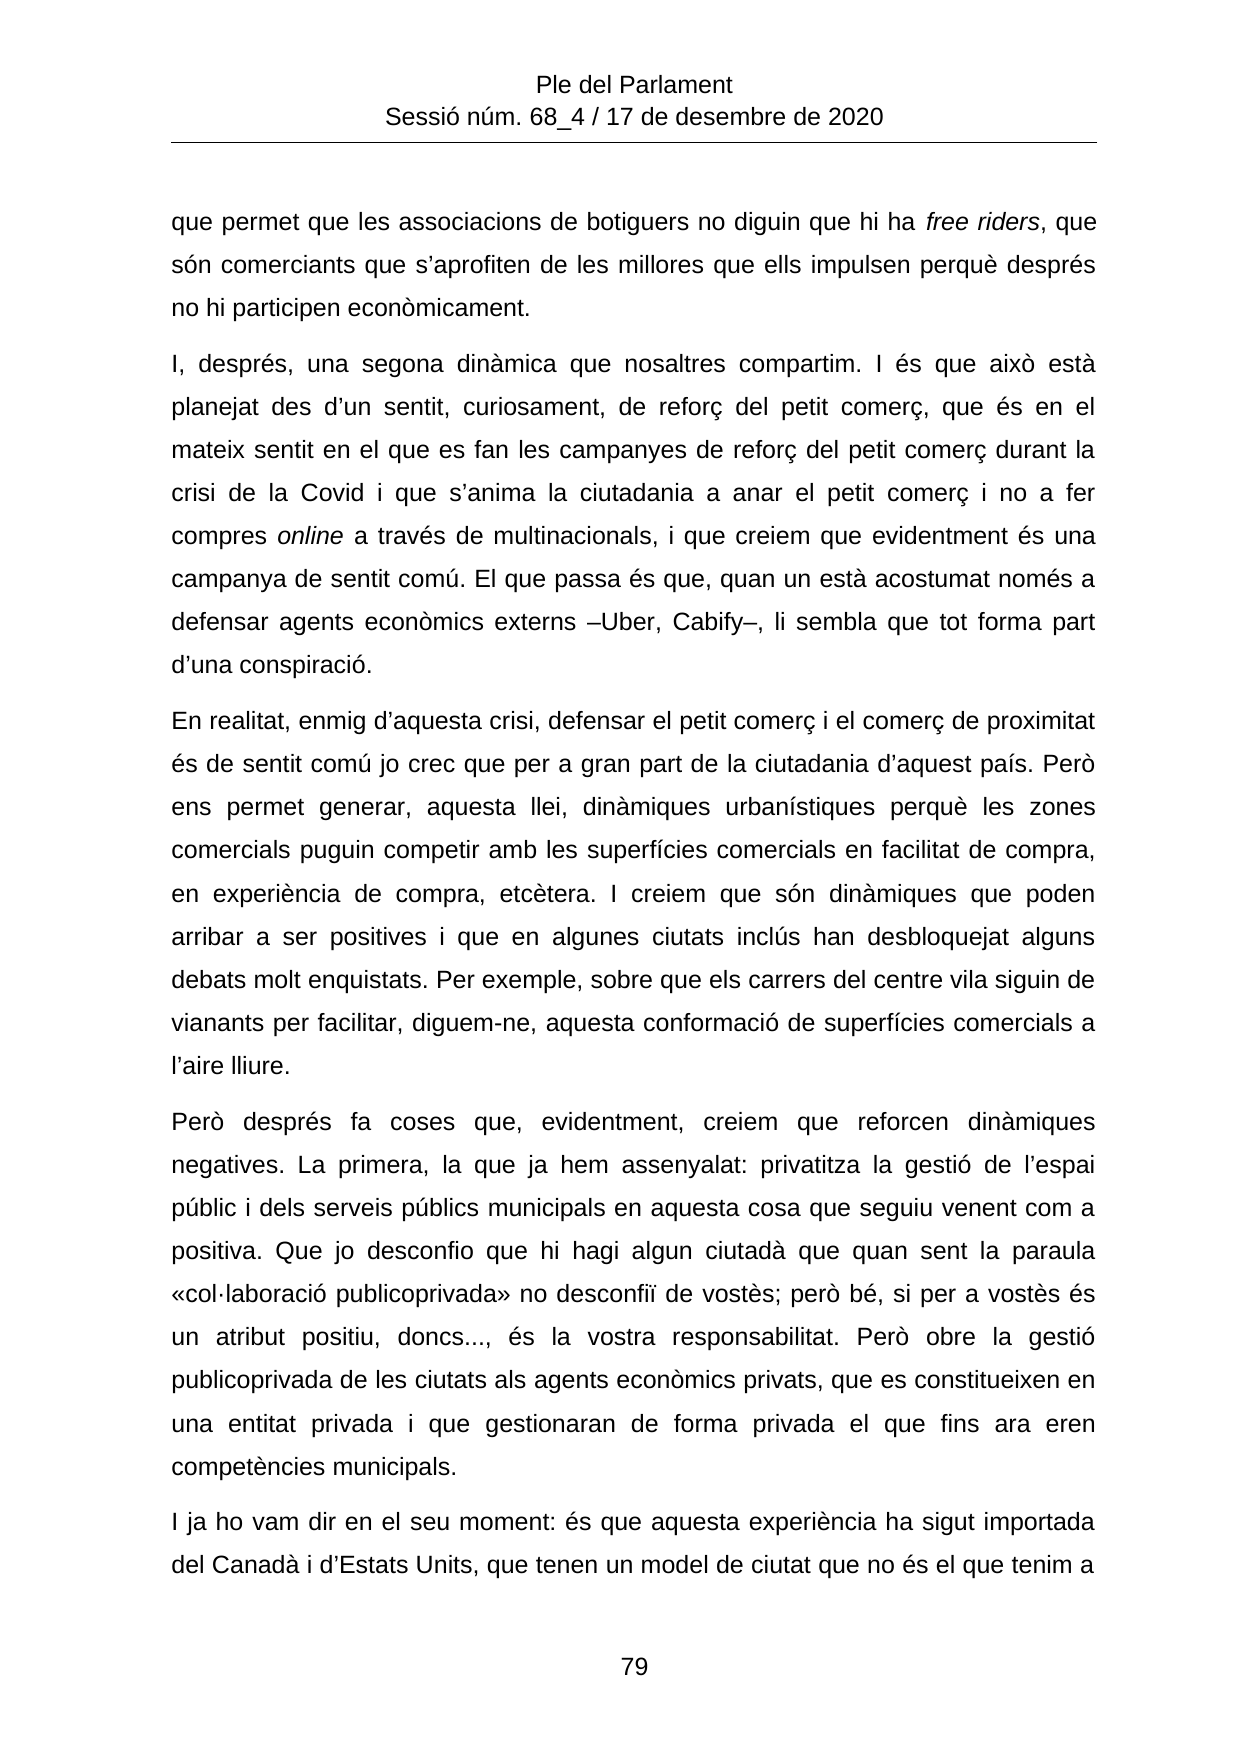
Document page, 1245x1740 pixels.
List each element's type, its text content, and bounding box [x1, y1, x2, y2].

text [171, 207, 1097, 322]
text I, després, una segona dinàmica que nosaltres compartim. I és que això està planejat des d’un sentit, curiosament, de reforç del petit comerç, que és en el mateix sentit en el que es fan les campanyes de reforç del petit comerç durant la crisi de la Covid i que s’anima la ciutadania a anar el petit comerç i no a fer compres online a través de multinacionals, i que creiem que evidentment és una campanya de sentit comú. El que passa és que, quan un està acostumat només a defensar agents econòmics externs –Uber, Cabify–, li sembla que tot forma part d’una conspiració. [171, 349, 1097, 679]
text En realitat, enmig d’aquesta crisi, defensar el petit comerç i el comerç de proximitat és de sentit comú jo crec que per a gran part de la ciutadania d’aquest país. Però ens permet generar, aquesta llei, dinàmiques urbanístiques perquè les zones comercials puguin competir amb les superfícies comercials en facilitat de compra, en experiència de compra, etcètera. I creiem que són dinàmiques que poden arribar a ser positives i que en algunes ciutats inclús han desbloquejat alguns debats molt enquistats. Per exemple, sobre que els carrers del centre vila siguin de vianants per facilitar, diguem-ne, aquesta conformació de superfícies comercials a l’aire lliure. [171, 706, 1097, 1080]
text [171, 1507, 1097, 1579]
text Però després fa coses que, evidentment, creiem que reforcen dinàmiques negatives. La primera, la que ja hem assenyalat: privatitza la gestió de l’espai públic i dels serveis públics municipals en aquesta cosa que seguiu venent com a positiva. Que jo desconfio que hi hagi algun ciutadà que quan sent la paraula «col·laboració publicoprivada» no desconfiï de vostès; però bé, si per a vostès és un atribut positiu, doncs..., és la vostra responsabilitat. Però obre la gestió publicoprivada de les ciutats als agents econòmics privats, que es constitueixen en una entitat privada i que gestionaran de forma privada el que fins ara eren competències municipals. [171, 1107, 1097, 1481]
